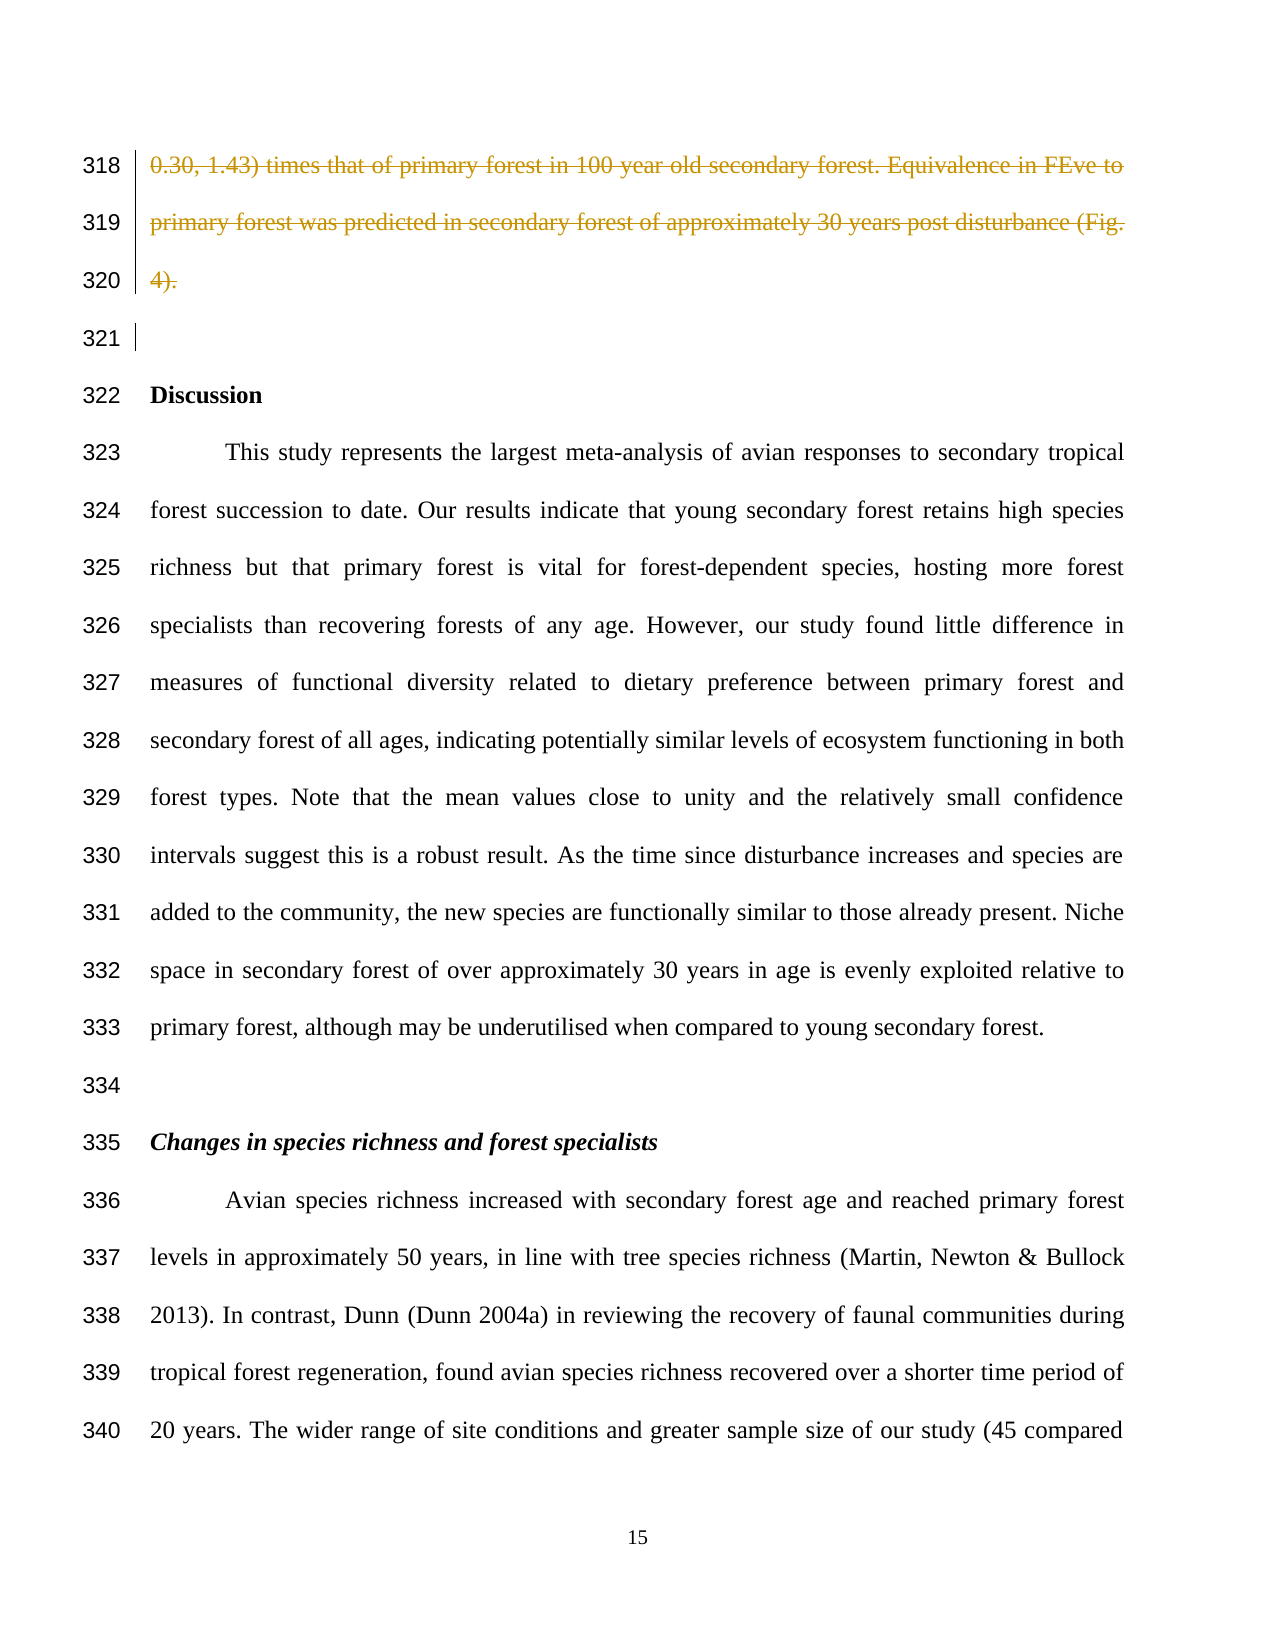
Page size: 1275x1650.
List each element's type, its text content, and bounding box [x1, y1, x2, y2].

text Changes in species richness and forest specialists [150, 1127, 1125, 1156]
text This study represents the largest meta-analysis of avian responses to secondary tropical forest succession to date. Our results indicate that young secondary forest retains high species richness but that primary forest is vital for forest-dependent species, hosting more forest specialists than recovering forests of any age. However, our study found little difference in measures of functional diversity related to dietary preference between primary forest and secondary forest of all ages, indicating potentially similar levels of ecosystem functioning in both forest types. Note that the mean values close to unity and the relatively small confidence intervals suggest this is a robust result. As the time since disturbance increases and species are added to the community, the new species are functionally similar to those already present. Niche space in secondary forest of over approximately 30 years in age is evenly exploited relative to primary forest, although may be underutilised when compared to young secondary forest. [150, 437, 1125, 1041]
text Discussion [150, 380, 1125, 409]
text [150, 1185, 1125, 1444]
